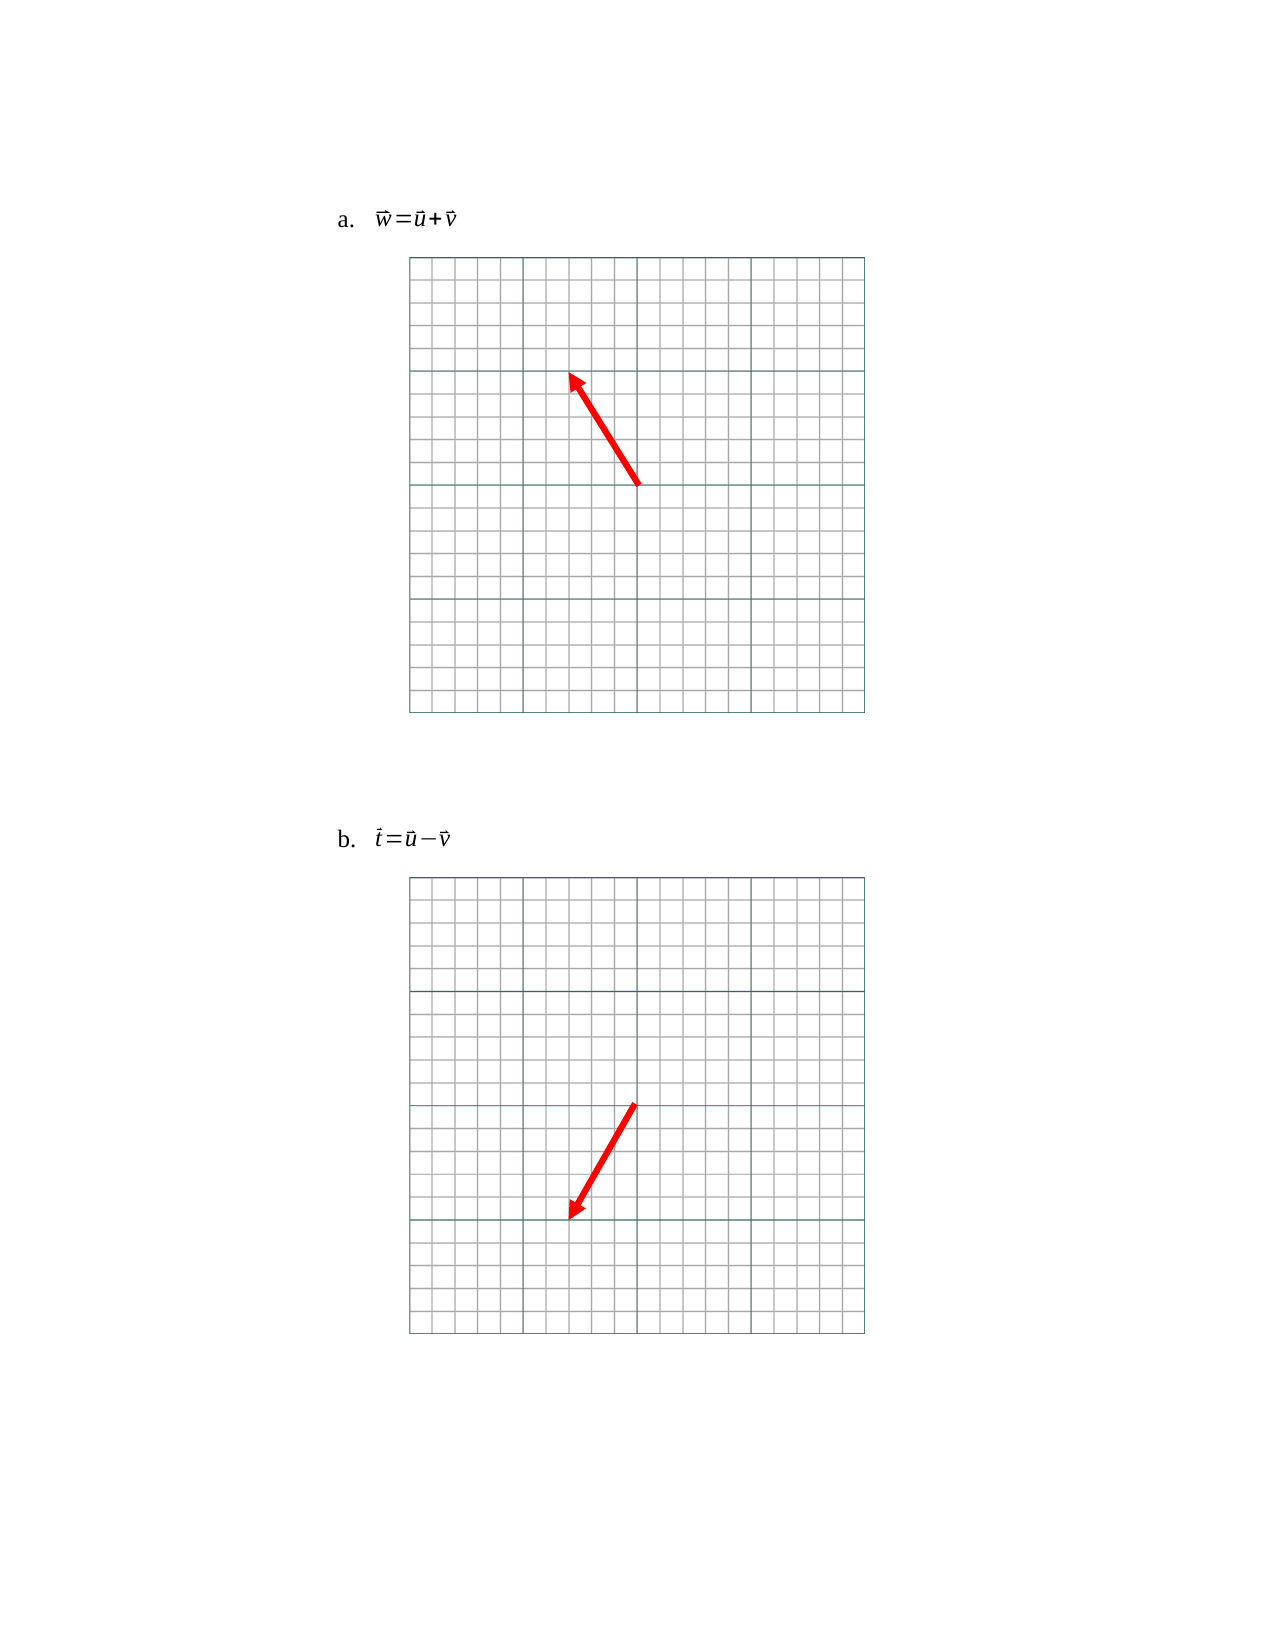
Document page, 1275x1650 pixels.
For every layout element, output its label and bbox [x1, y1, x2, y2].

picture [409, 877, 865, 1334]
picture [409, 257, 865, 713]
